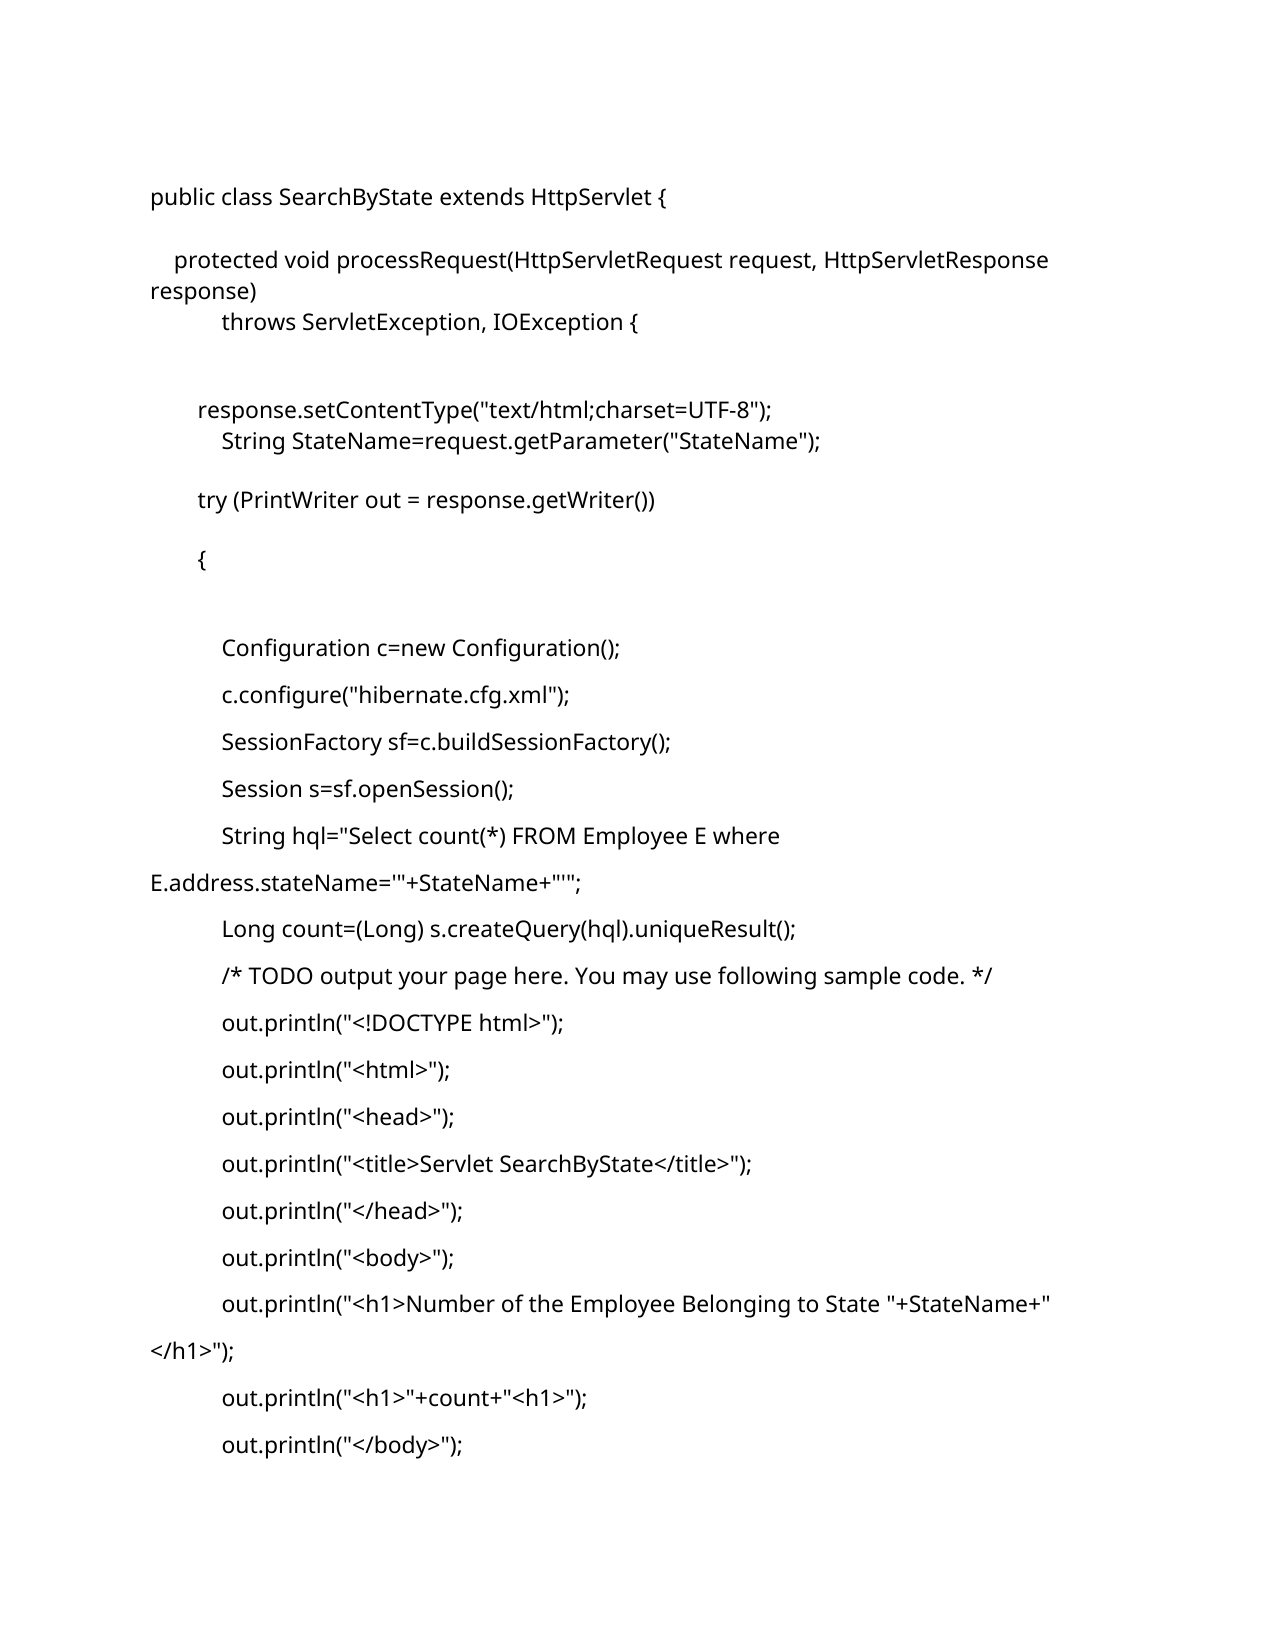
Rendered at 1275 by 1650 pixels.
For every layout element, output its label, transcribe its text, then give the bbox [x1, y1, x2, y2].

text out.println("</body>"); [150, 1429, 1125, 1460]
text { [150, 543, 1125, 574]
text try (PrintWriter out = response.getWriter()) [150, 484, 1125, 515]
text SessionFactory sf=c.buildSessionFactory(); [150, 726, 1125, 757]
text Long count=(Long) s.createQuery(hql).uniqueResult(); [150, 913, 1125, 945]
text Configuration c=new Configuration(); [150, 632, 1125, 663]
text public class SearchByState extends HttpServlet { [150, 181, 1125, 212]
text out.println("<title>Servlet SearchByState</title>"); [150, 1148, 1125, 1179]
text response.setContentType("text/html;charset=UTF-8"); [150, 393, 1125, 425]
text String StateName=request.getParameter("StateName"); [150, 425, 1125, 456]
text Session s=sf.openSession(); [150, 773, 1125, 804]
text out.println("<!DOCTYPE html>"); [150, 1007, 1125, 1038]
text out.println("<body>"); [150, 1242, 1125, 1273]
text /* TODO output your page here. You may use following sample code. */ [150, 960, 1125, 992]
text throws ServletException, IOException { [150, 306, 1125, 337]
text out.println("<html>"); [150, 1054, 1125, 1085]
text protected void processRequest(HttpServletRequest request, HttpServletResponse response) [150, 244, 1125, 306]
text c.configure("hibernate.cfg.xml"); [150, 679, 1125, 710]
text out.println("<h1>Number of the Employee Belonging to State "+StateName+" </h1>"); [150, 1288, 1125, 1367]
text String hql="Select count(*) FROM Employee E where E.address.stateName='"+StateName+"'"; [150, 820, 1125, 898]
text out.println("</head>"); [150, 1195, 1125, 1226]
text out.println("<h1>"+count+"<h1>"); [150, 1382, 1125, 1413]
text out.println("<head>"); [150, 1101, 1125, 1132]
